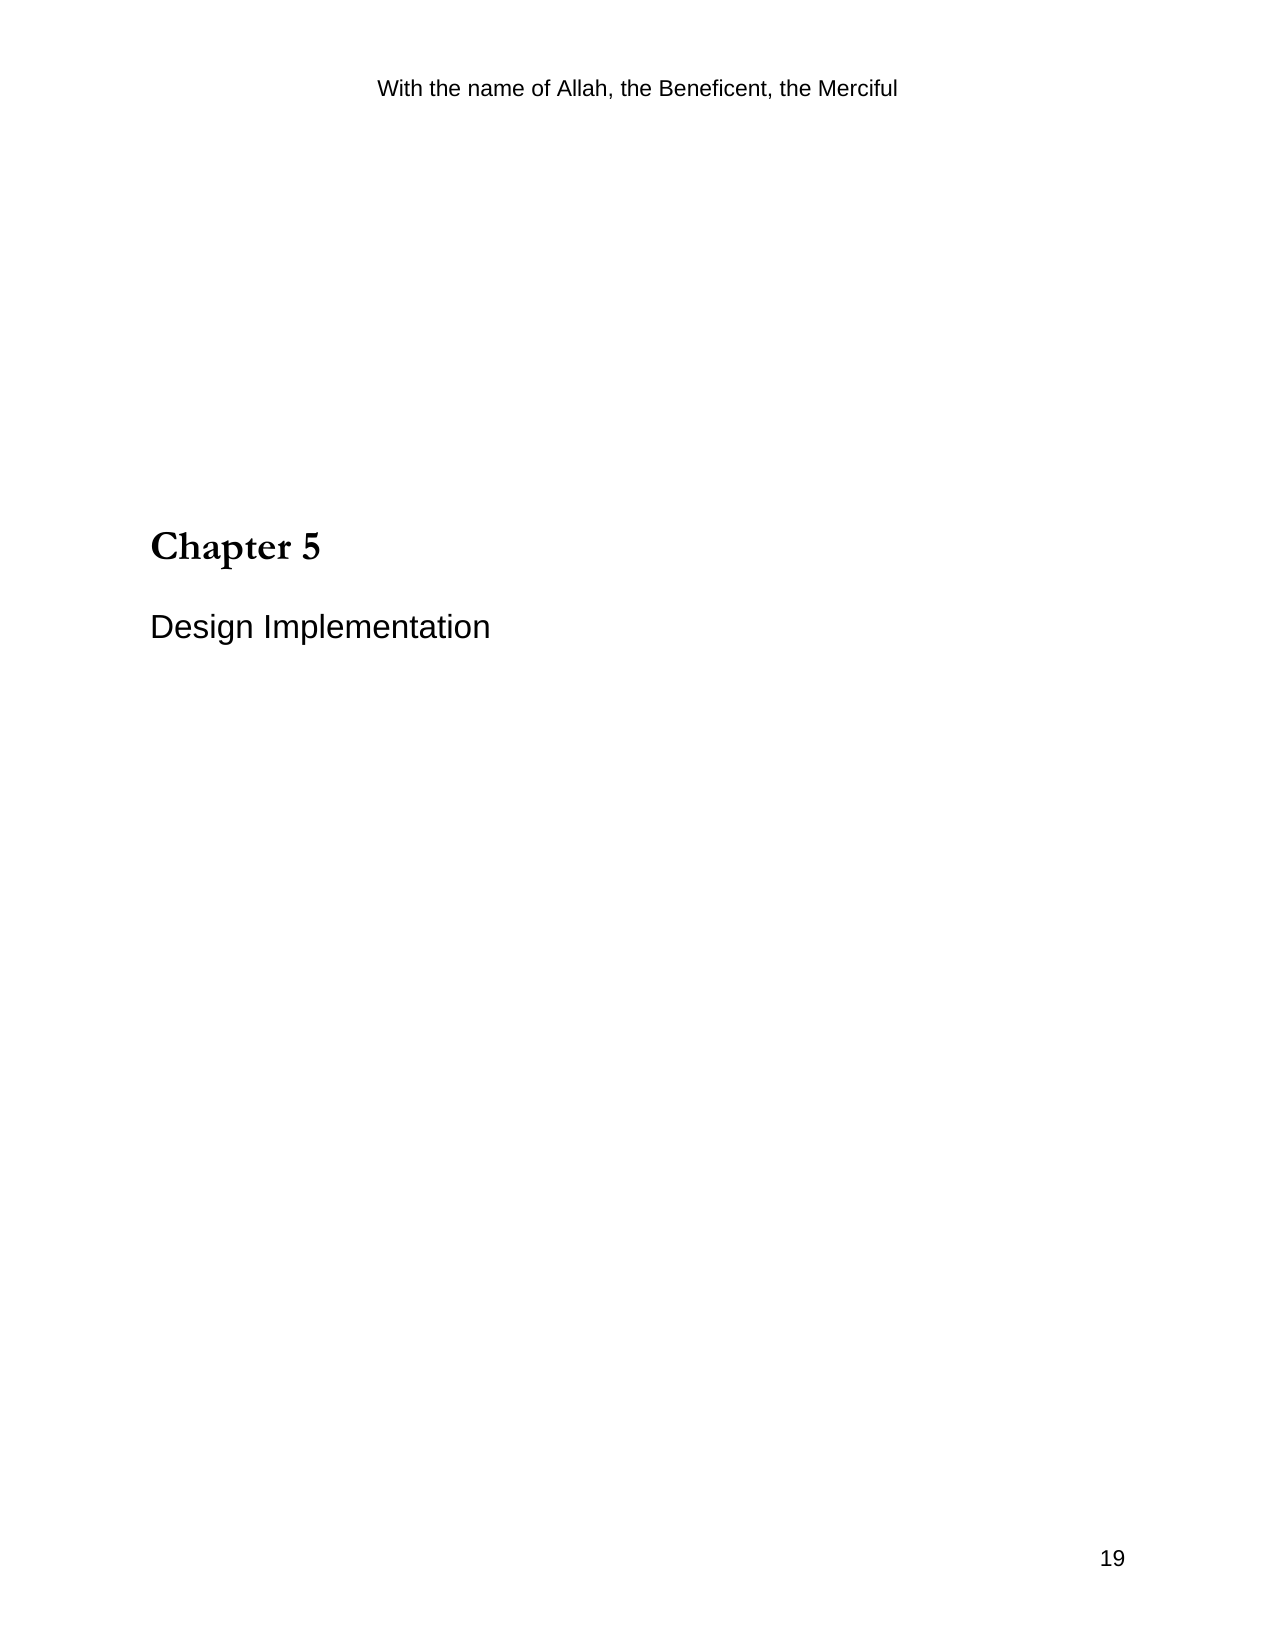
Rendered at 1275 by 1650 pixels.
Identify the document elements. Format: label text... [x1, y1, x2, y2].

subtitle Design Implementation [150, 608, 1125, 646]
subtitle Chapter 5 [150, 523, 1125, 570]
